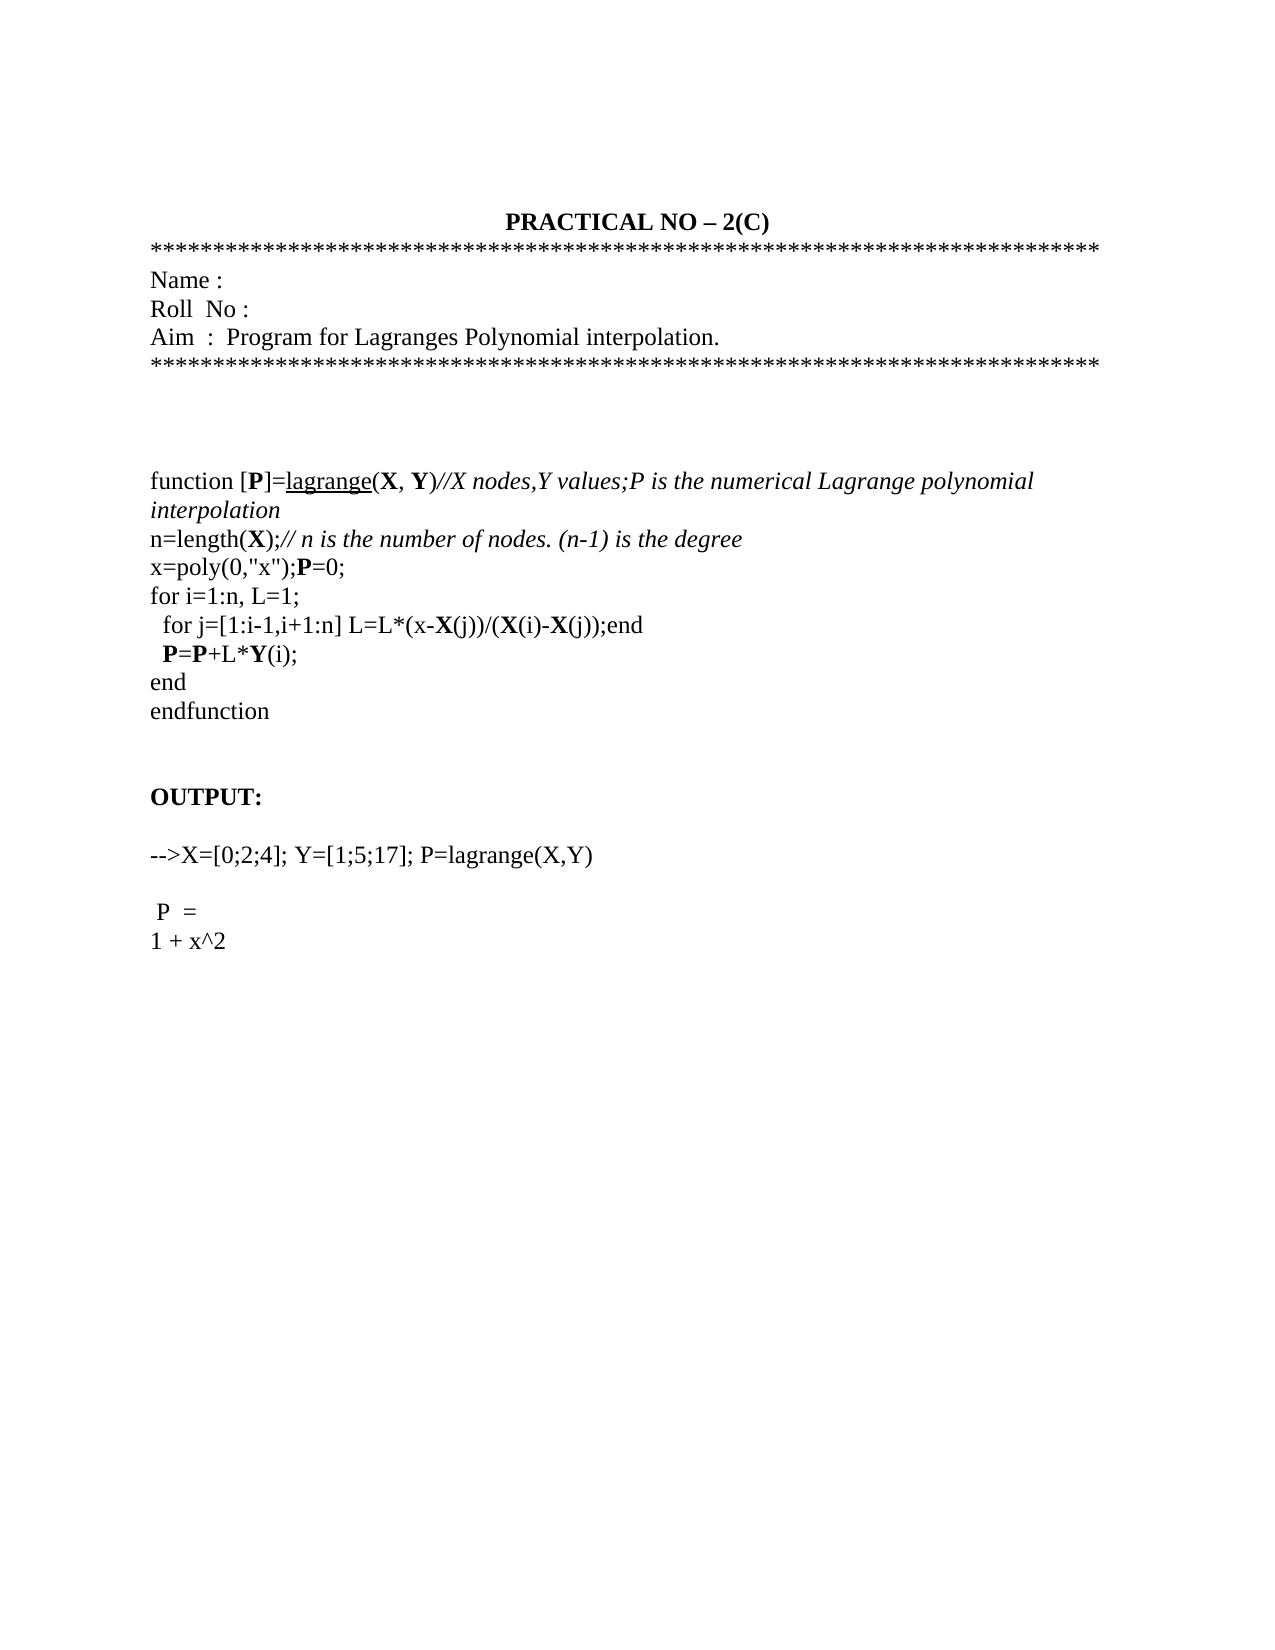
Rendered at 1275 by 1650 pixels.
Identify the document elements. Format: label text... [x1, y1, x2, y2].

text n=length(X);// n is the number of nodes. (n-1) is the degree [150, 524, 1125, 552]
text Name : [150, 265, 1125, 294]
text 1 + x^2 [150, 926, 1125, 955]
text for j=[1:i-1,i+1:n] L=L*(x-X(j))/(X(i)-X(j));end [150, 610, 1125, 639]
text PRACTICAL NO – 2(C) [150, 207, 1125, 236]
text -->X=[0;2;4]; Y=[1;5;17]; P=lagrange(X,Y) [150, 840, 1125, 869]
text **************************************************************************** [150, 236, 1125, 265]
text P=P+L*Y(i); [150, 639, 1125, 667]
text P = [150, 897, 1125, 926]
text **************************************************************************** [150, 351, 1125, 380]
text function [P]=lagrange(X, Y)//X nodes,Y values;P is the numerical Lagrange polynomial interpolation [150, 466, 1125, 524]
text x=poly(0,"x");P=0; [150, 552, 1125, 581]
text Aim : Program for Lagranges Polynomial interpolation. [150, 322, 1125, 351]
text for i=1:n, L=1; [150, 581, 1125, 610]
text end [150, 667, 1125, 696]
text OUTPUT: [150, 782, 1125, 811]
text endfunction [150, 696, 1125, 725]
text Roll No : [150, 294, 1125, 322]
